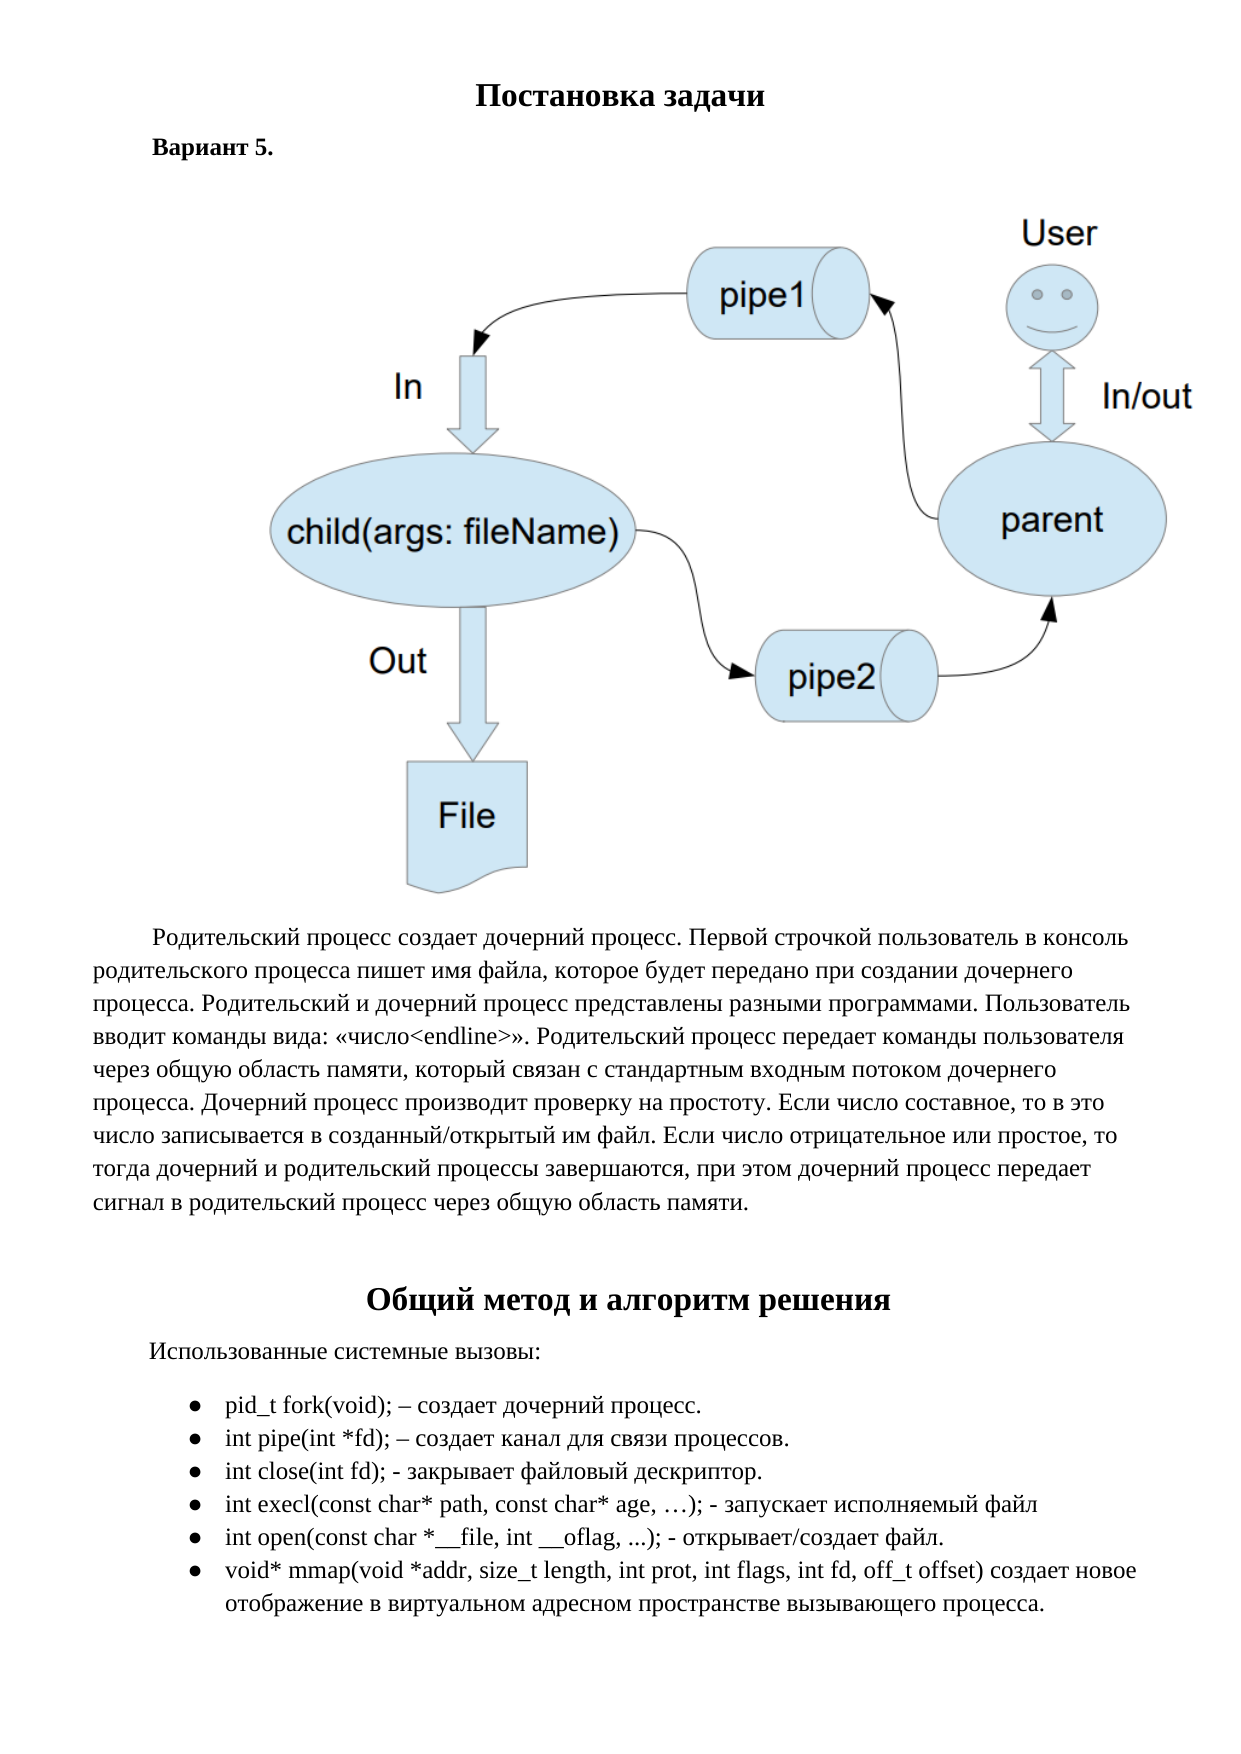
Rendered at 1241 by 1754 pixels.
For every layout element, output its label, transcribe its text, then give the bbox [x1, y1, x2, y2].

text Общий метод и алгоритм решения [93, 1280, 1147, 1318]
list void* mmap(void *addr, size_t length, int prot, int flags, int fd, off_t offset) создает новое отображение в виртуальном адресном пространстве вызывающего процесса. [187, 1555, 1147, 1617]
list int close(int fd); - закрывает файловый дескриптор. [187, 1456, 1147, 1485]
text Использованные системные вызовы: [75, 1336, 1147, 1365]
text Родительский процесс создает дочерний процесс. Первой строчкой пользователь в консоль родительского процесса пишет имя файла, которое будет передано при создании дочернего процесса. Родительский и дочерний процесс представлены разными программами. Пользователь вводит команды вида: «число<endline>». Родительский процесс передает команды пользователя через общую область памяти, который связан с стандартным входным потоком дочернего процесса. Дочерний процесс производит проверку на простоту. Если число составное, то в это число записывается в созданный/открытый им файл. Если число отрицательное или простое, то тогда дочерний и родительский процессы завершаются, при этом дочерний процесс передает сигнал в родительский процесс через общую область памяти. [93, 922, 1147, 1254]
text Вариант 5. [93, 132, 1147, 160]
list int pipe(int *fd); – создает канал для связи процессов. [187, 1423, 1147, 1452]
list pid_t fork(void); – создает дочерний процесс. [187, 1390, 1147, 1419]
picture [151, 185, 1241, 897]
list int execl(const char* path, const char* age, …); - запускает исполняемый файл [187, 1489, 1147, 1518]
text Постановка задачи [93, 75, 1147, 113]
list int open(const char *__file, int __oflag, ...); - открывает/создает файл. [187, 1522, 1147, 1551]
